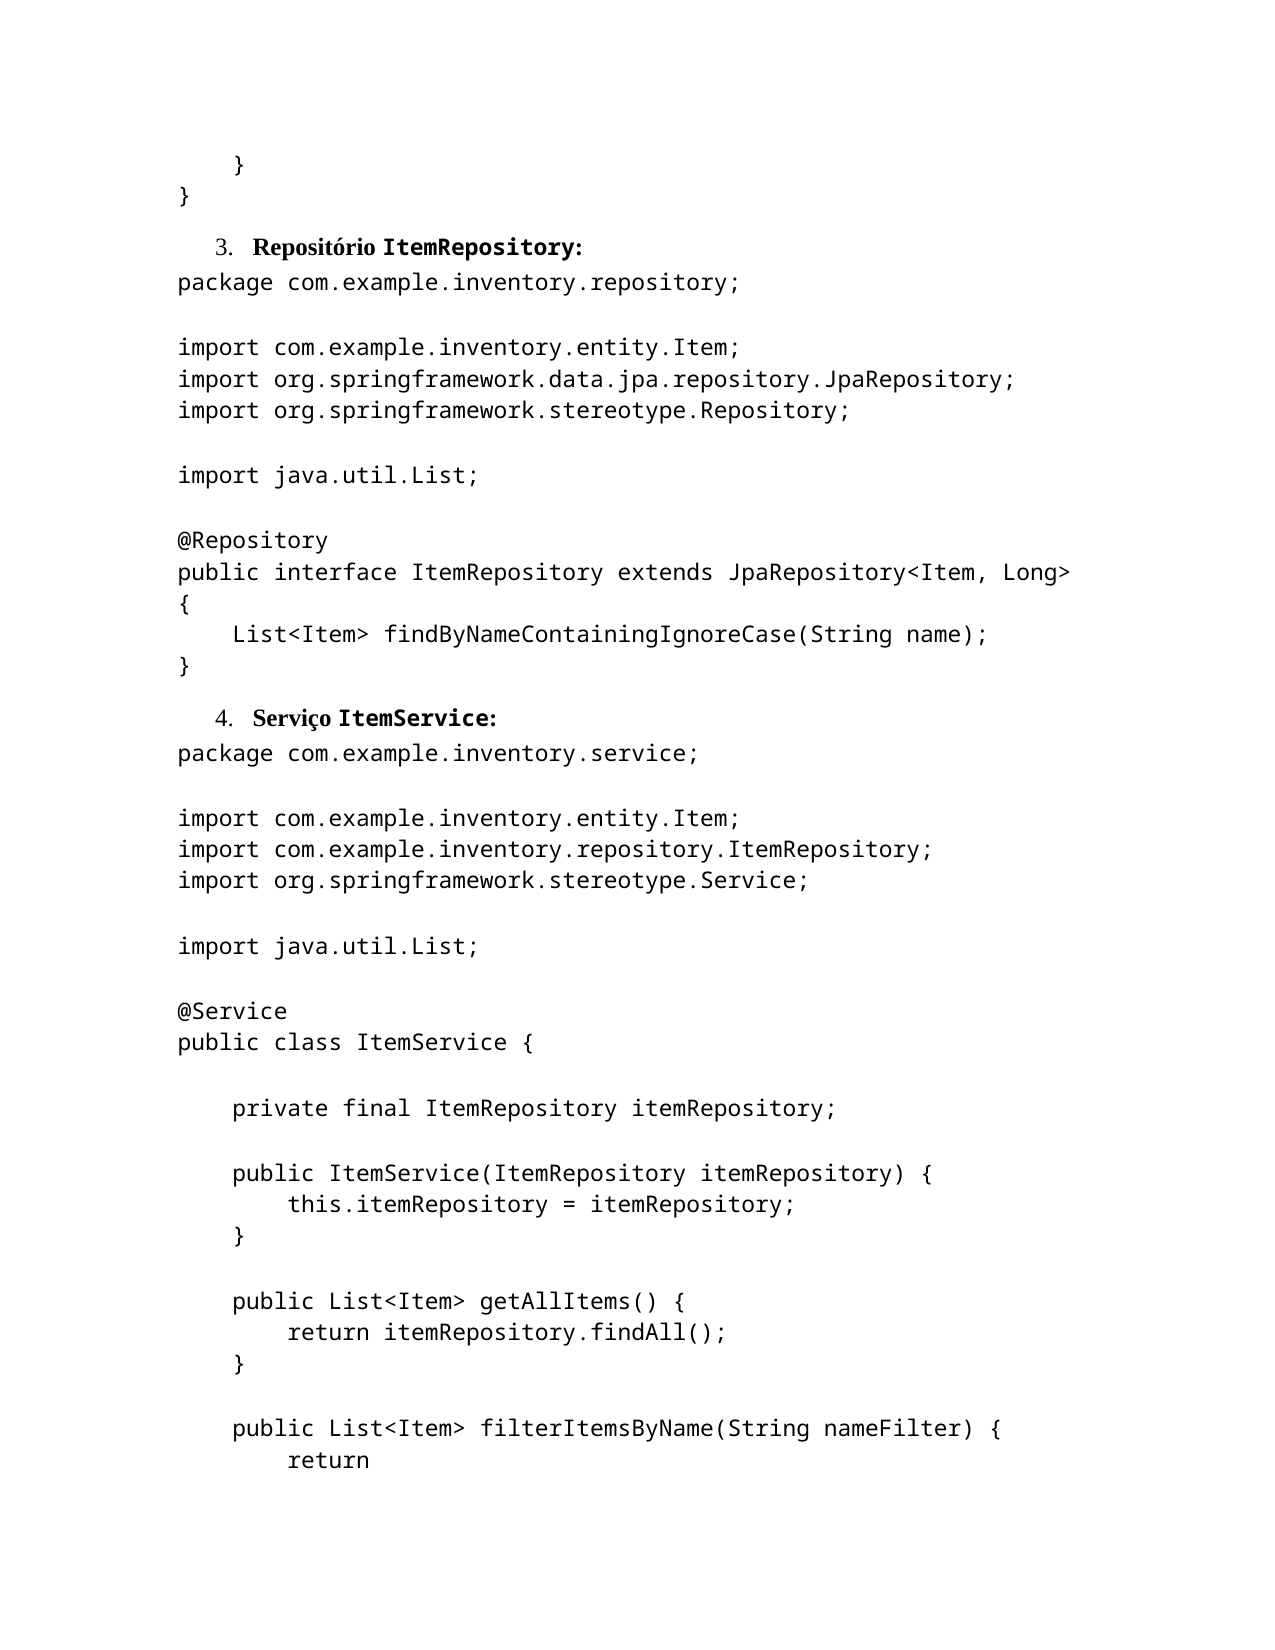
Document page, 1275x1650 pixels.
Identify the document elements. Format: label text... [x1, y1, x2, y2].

list Repositório ItemRepository: [215, 231, 1098, 262]
list Serviço ItemService: [215, 701, 1098, 733]
text package com.example.inventory.repository; import com.example.inventory.entity.Item; import org.springframework.data.jpa.repository.JpaRepository; import org.springframework.stereotype.Repository; import java.util.List; @Repository public interface ItemRepository extends JpaRepository<Item, Long> { List<Item> findByNameContainingIgnoreCase(String name); } [177, 266, 1098, 681]
